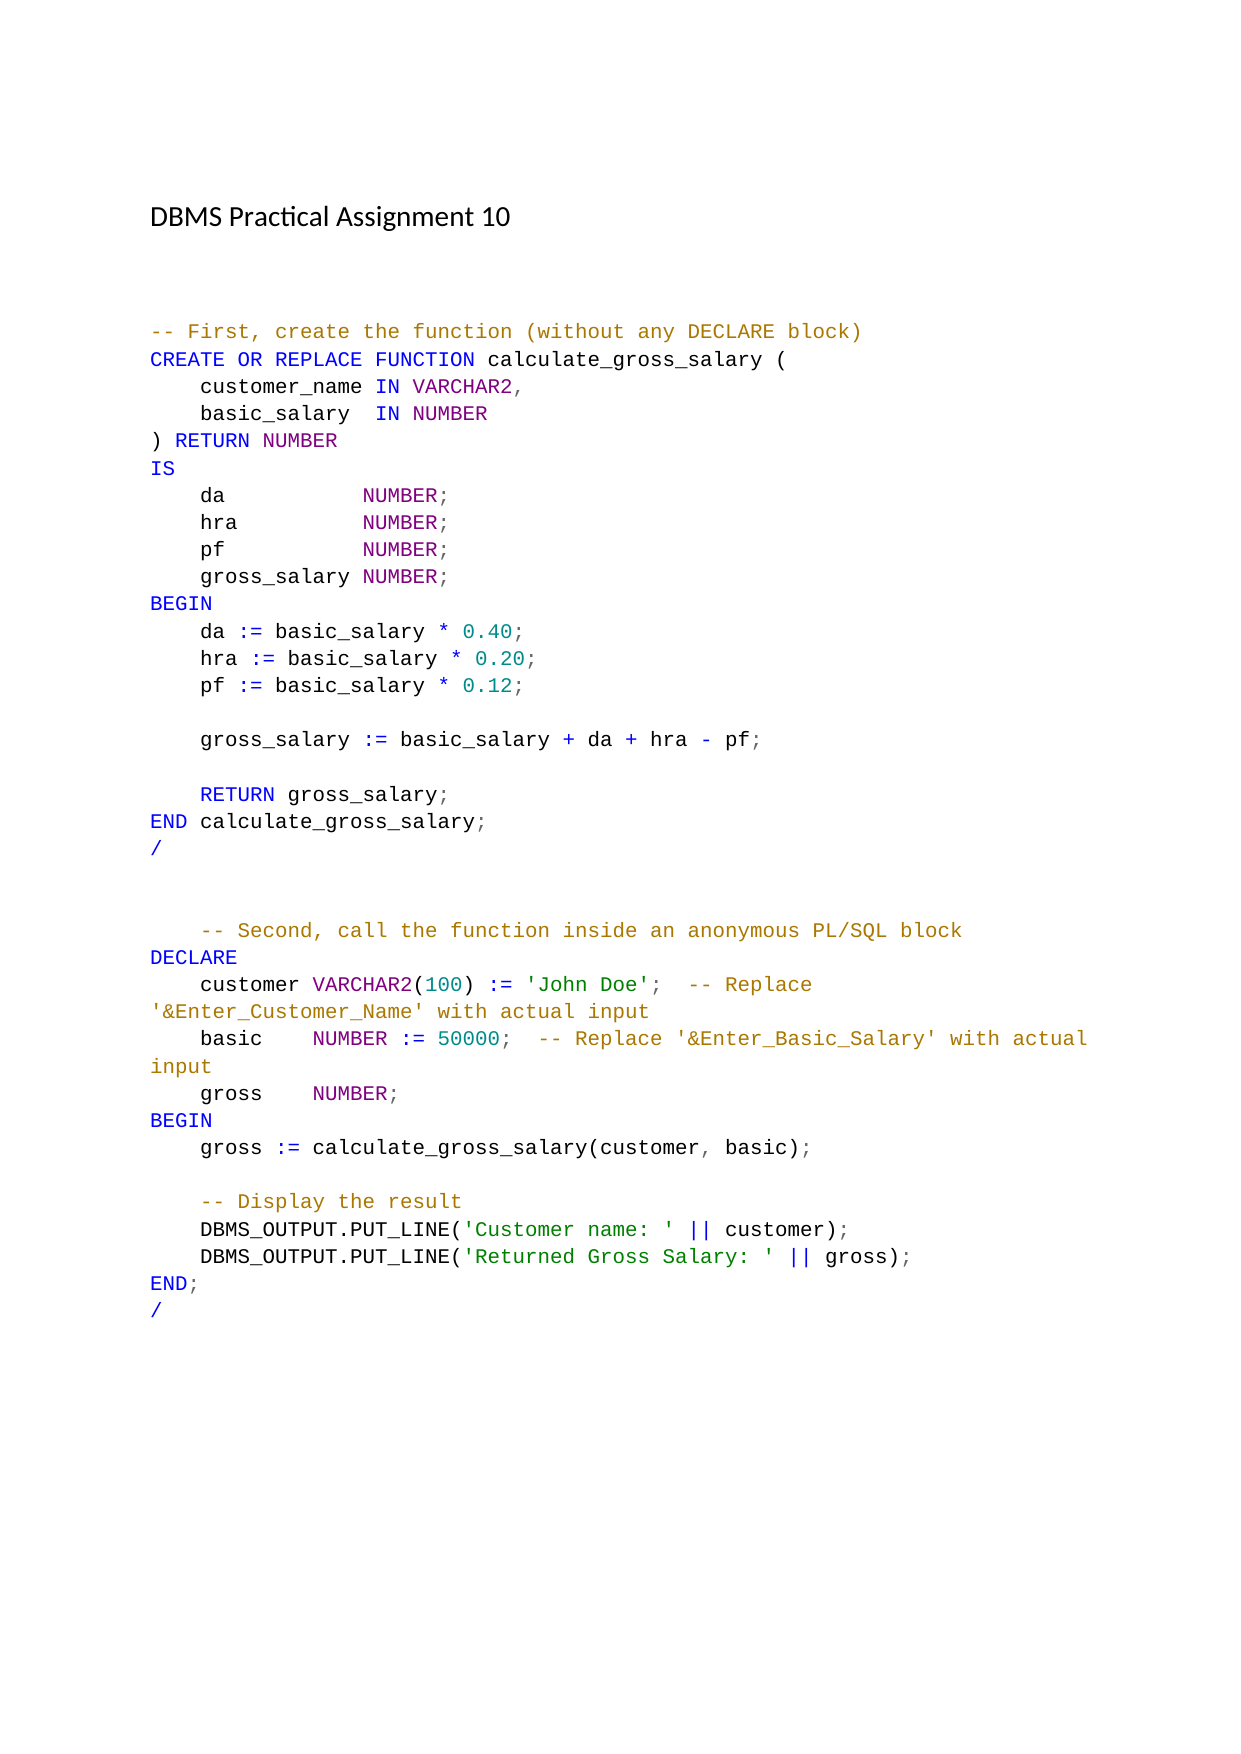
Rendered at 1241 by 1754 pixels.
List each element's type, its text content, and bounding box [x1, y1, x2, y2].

text -- First, create the function (without any DECLARE block) CREATE OR REPLACE FUNCTION calculate_gross_salary ( customer_name IN VARCHAR2, basic_salary IN NUMBER ) RETURN NUMBER IS da NUMBER; hra NUMBER; pf NUMBER; gross_salary NUMBER; BEGIN da := basic_salary * 0.40; hra := basic_salary * 0.20; pf := basic_salary * 0.12; gross_salary := basic_salary + da + hra - pf; RETURN gross_salary; END calculate_gross_salary; / -- Second, call the function inside an anonymous PL/SQL block DECLARE customer VARCHAR2(100) := 'John Doe'; -- Replace '&Enter_Customer_Name' with actual input basic NUMBER := 50000; -- Replace '&Enter_Basic_Salary' with actual input gross NUMBER; BEGIN gross := calculate_gross_salary(customer, basic); -- Display the result DBMS_OUTPUT.PUT_LINE('Customer name: ' || customer); DBMS_OUTPUT.PUT_LINE('Returned Gross Salary: ' || gross); END; / ​ [150, 322, 1090, 1349]
text DBMS Practical Assignment 10 [150, 198, 1090, 234]
